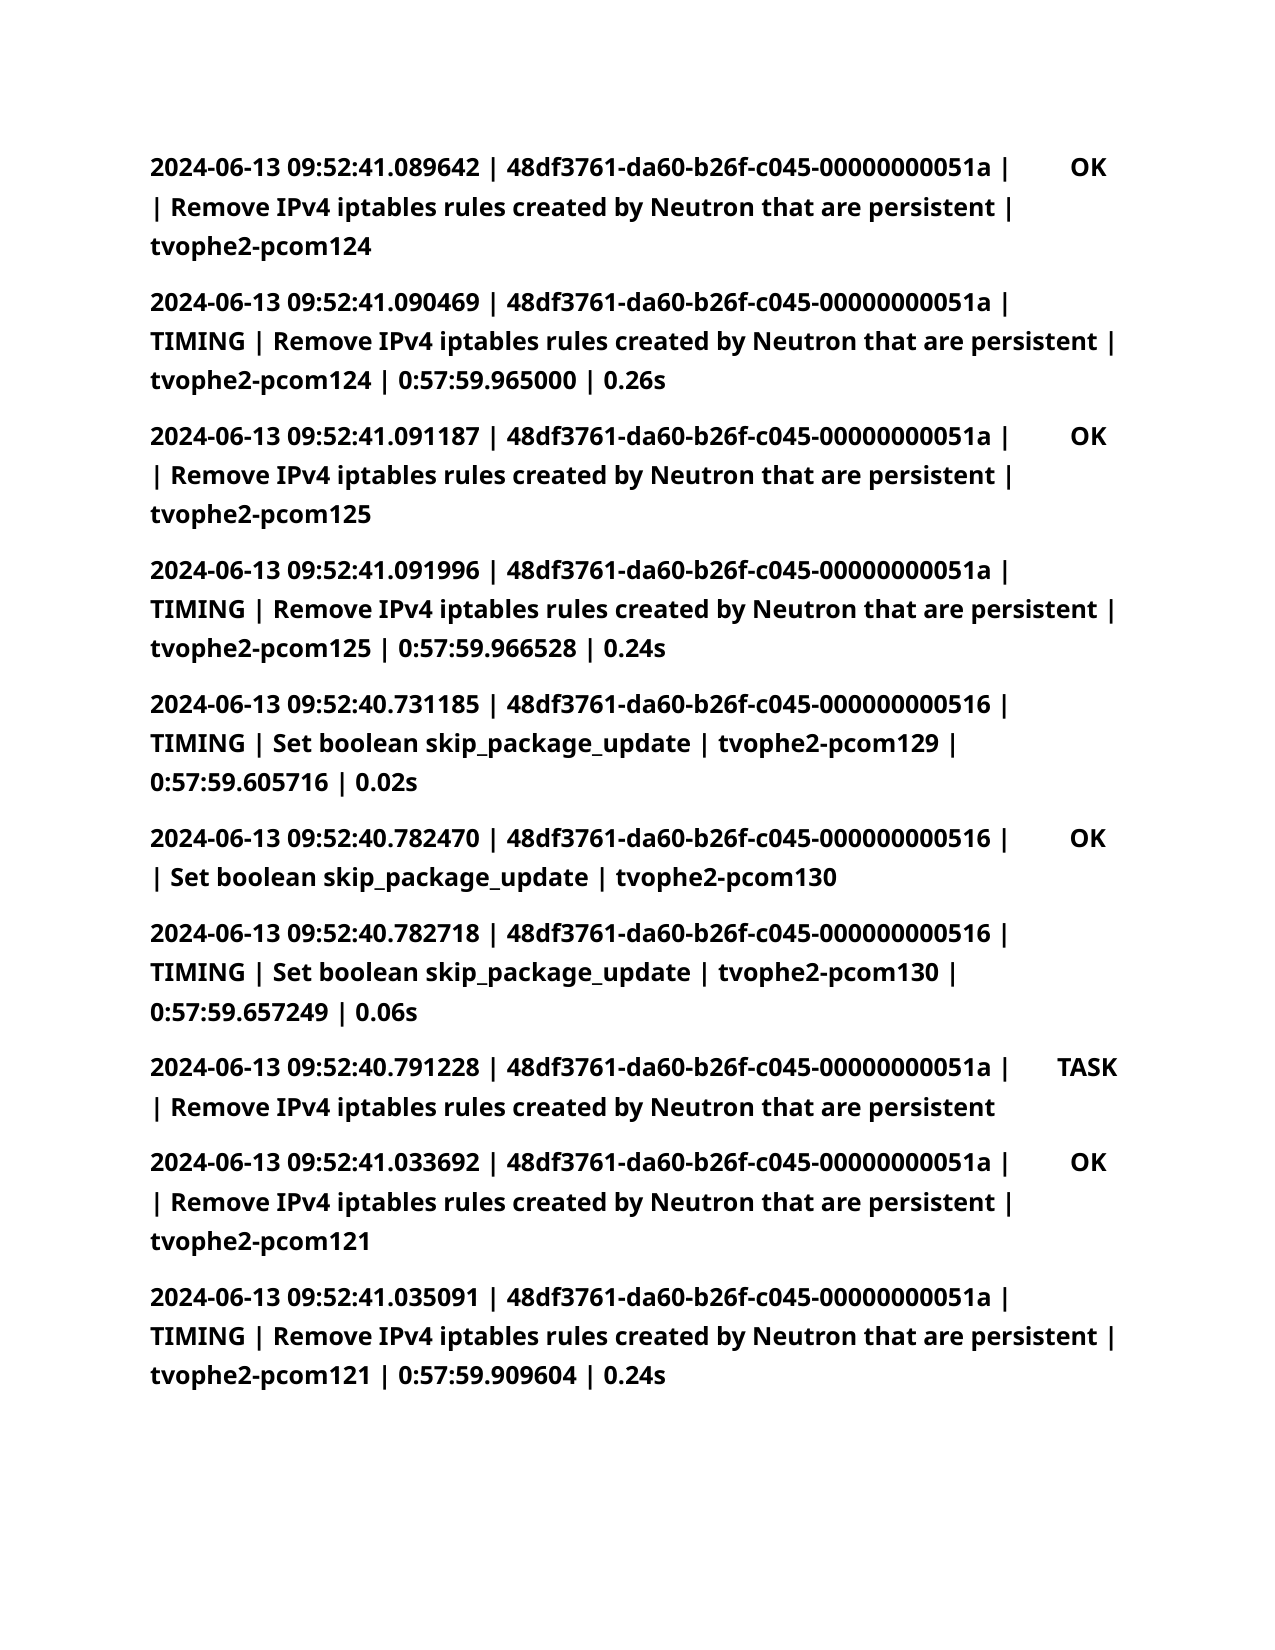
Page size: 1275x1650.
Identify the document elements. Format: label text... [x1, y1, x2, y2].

text 2024-06-13 09:52:41.090469 | 48df3761-da60-b26f-c045-00000000051a | TIMING | Remove IPv4 iptables rules created by Neutron that are persistent | tvophe2-pcom124 | 0:57:59.965000 | 0.26s [150, 284, 1125, 397]
text 2024-06-13 09:52:41.033692 | 48df3761-da60-b26f-c045-00000000051a | OK | Remove IPv4 iptables rules created by Neutron that are persistent | tvophe2-pcom121 [150, 1145, 1125, 1257]
text 2024-06-13 09:52:41.035091 | 48df3761-da60-b26f-c045-00000000051a | TIMING | Remove IPv4 iptables rules created by Neutron that are persistent | tvophe2-pcom121 | 0:57:59.909604 | 0.24s [150, 1279, 1125, 1392]
text 2024-06-13 09:52:40.731185 | 48df3761-da60-b26f-c045-000000000516 | TIMING | Set boolean skip_package_update | tvophe2-pcom129 | 0:57:59.605716 | 0.02s [150, 687, 1125, 799]
text 2024-06-13 09:52:41.091996 | 48df3761-da60-b26f-c045-00000000051a | TIMING | Remove IPv4 iptables rules created by Neutron that are persistent | tvophe2-pcom125 | 0:57:59.966528 | 0.24s [150, 552, 1125, 665]
text 2024-06-13 09:52:41.089642 | 48df3761-da60-b26f-c045-00000000051a | OK | Remove IPv4 iptables rules created by Neutron that are persistent | tvophe2-pcom124 [150, 150, 1125, 262]
text 2024-06-13 09:52:40.782470 | 48df3761-da60-b26f-c045-000000000516 | OK | Set boolean skip_package_update | tvophe2-pcom130 [150, 821, 1125, 894]
text 2024-06-13 09:52:41.091187 | 48df3761-da60-b26f-c045-00000000051a | OK | Remove IPv4 iptables rules created by Neutron that are persistent | tvophe2-pcom125 [150, 418, 1125, 531]
text 2024-06-13 09:52:40.782718 | 48df3761-da60-b26f-c045-000000000516 | TIMING | Set boolean skip_package_update | tvophe2-pcom130 | 0:57:59.657249 | 0.06s [150, 916, 1125, 1028]
text 2024-06-13 09:52:40.791228 | 48df3761-da60-b26f-c045-00000000051a | TASK | Remove IPv4 iptables rules created by Neutron that are persistent [150, 1050, 1125, 1123]
